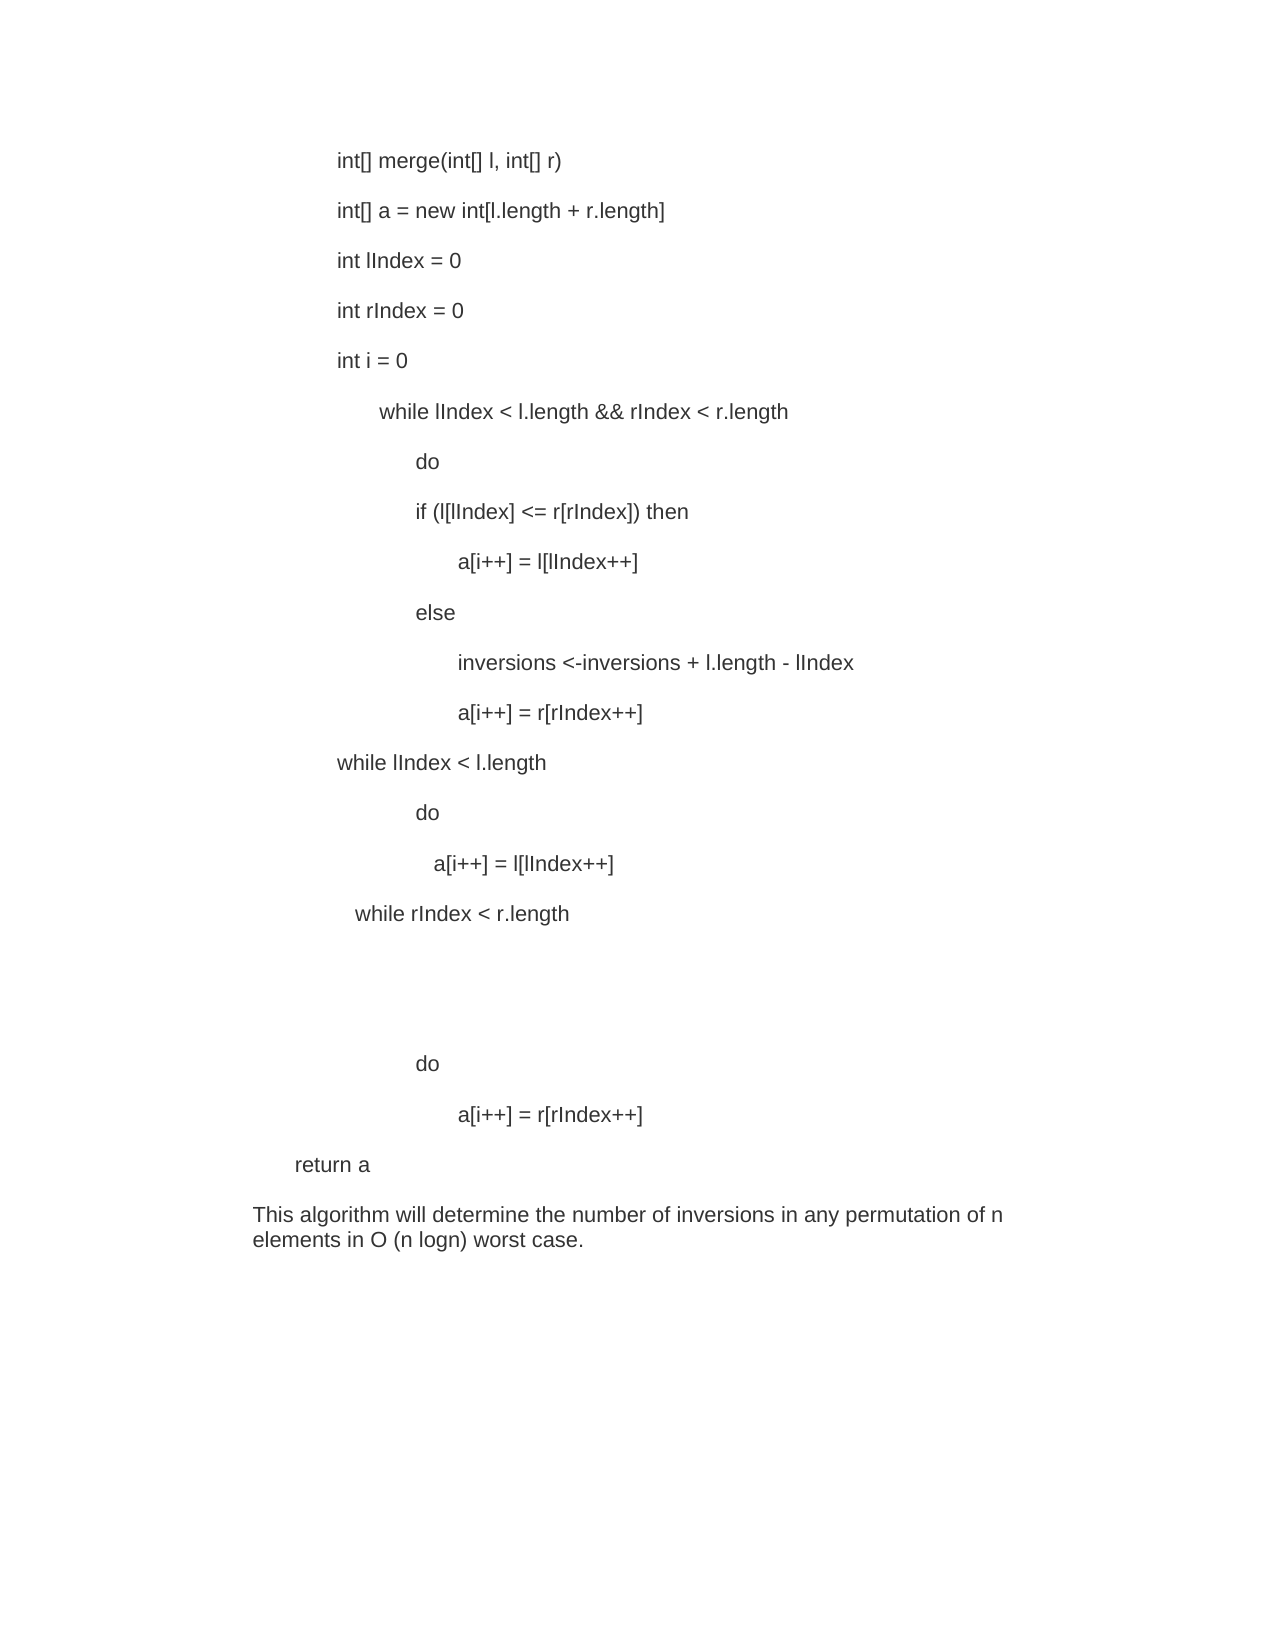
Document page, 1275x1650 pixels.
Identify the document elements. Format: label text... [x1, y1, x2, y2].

text while lIndex < l.length && rIndex < r.length [252, 399, 1098, 424]
text else [252, 599, 1098, 625]
text if (l[lIndex] <= r[rIndex]) then [252, 499, 1098, 524]
text int[] merge(int[] l, int[] r) [252, 148, 1098, 173]
text while lIndex < l.length [252, 750, 1098, 775]
text a[i++] = l[lIndex++] [252, 851, 1098, 876]
text a[i++] = l[lIndex++] [252, 549, 1098, 574]
text int[] a = new int[l.length + r.length] [252, 198, 1098, 223]
text while rIndex < r.length [252, 901, 1098, 926]
text do [252, 1051, 1098, 1077]
text do [252, 800, 1098, 826]
text int rIndex = 0 [252, 298, 1098, 323]
text do [252, 449, 1098, 474]
text inversions <-inversions + l.length - lIndex [252, 650, 1098, 675]
text a[i++] = r[rIndex++] [252, 1102, 1098, 1127]
text This algorithm will determine the number of inversions in any permutation of n elements in O (n logn) worst case. [252, 1202, 1098, 1252]
text int i = 0 [252, 348, 1098, 374]
text int lIndex = 0 [252, 248, 1098, 273]
text a[i++] = r[rIndex++] [252, 700, 1098, 725]
text return a [252, 1152, 1098, 1177]
